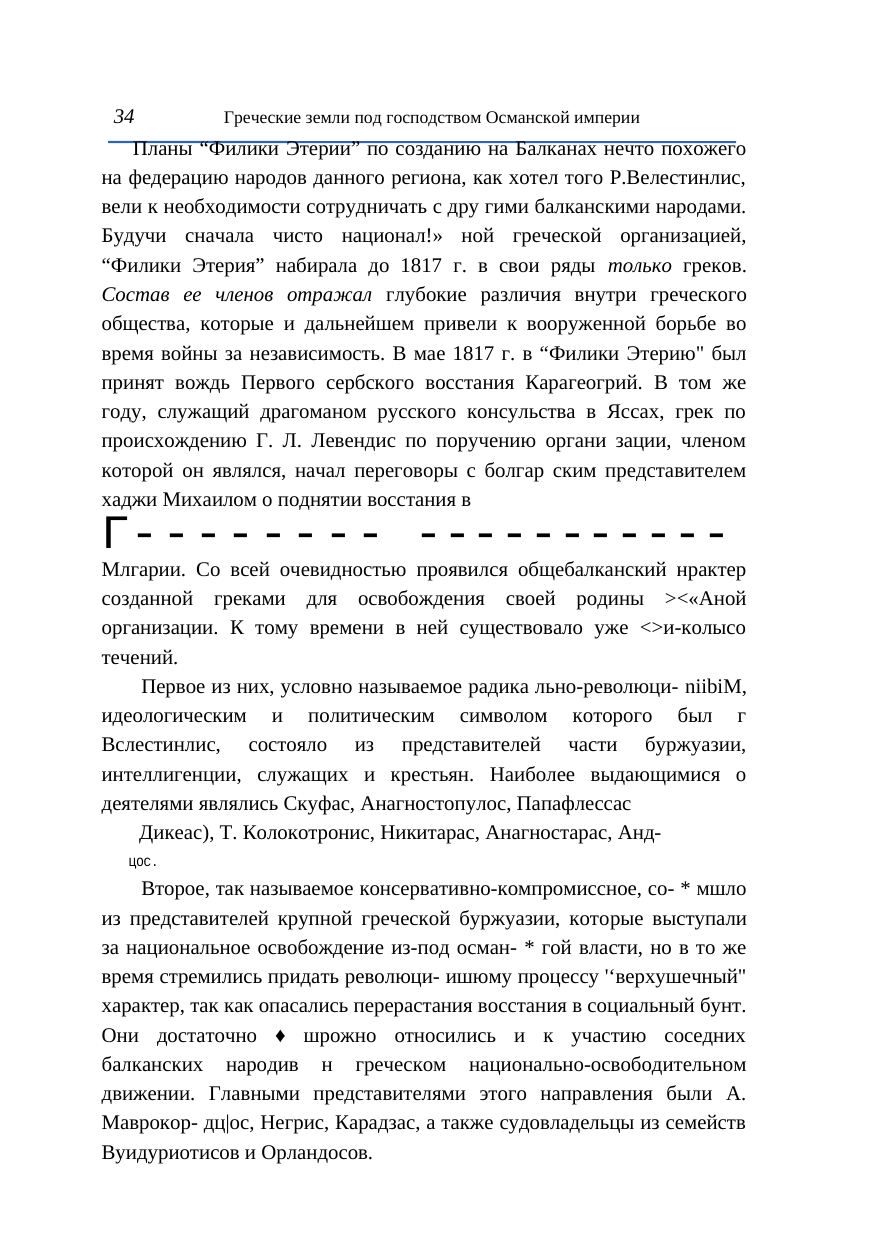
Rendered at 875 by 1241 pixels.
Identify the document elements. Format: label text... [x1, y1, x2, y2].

text ЦОС. [101, 856, 747, 870]
text Млгарии. Со всей очевидностью проявился общебалканский нрактер созданной греками для освобождения своей родины ><«Аной организации. К тому времени в ней существовало уже <>и-колысо течений. [101, 557, 747, 669]
text Планы “Филики Этерии” по созданию на Балканах нечто похожего на федерацию народов данного региона, как хотел того Р.Велестинлис, вели к необходимости сотрудничать с дру гими балканскими народами. Будучи сначала чисто национал!» ной греческой организацией, “Филики Этерия” набирала до 1817 г. в свои ряды только греков. Состав ее членов отражал глубокие различия внутри греческого общества, которые и дальнейшем привели к вооруженной борьбе во время войны за независимость. В мае 1817 г. в “Филики Этерию" был принят вождь Первого сербского восстания Карагеогрий. В том же году, служащий драгоманом русского консульства в Яссах, грек по происхождению Г. Л. Левендис по поручению органи зации, членом которой он являлся, начал переговоры с болгар ским представителем хаджи Михаилом о поднятии восстания в [101, 136, 747, 511]
text Г [101, 516, 747, 557]
text Дикеас), Т. Колокотронис, Никитарас, Анагностарас, Анд- [101, 820, 747, 844]
text Первое из них, условно называемое радика льно-революци- niibiM, идеологическим и политическим символом которого был г Вслестинлис, состояло из представителей части буржуазии, интеллигенции, служащих и крестьян. Наиболее выдающимися о деятелями являлись Скуфас, Анагностопулос, Папафлессас [101, 674, 747, 815]
text Второе, так называемое консервативно-компромиссное, со- * мшло из представителей крупной греческой буржуазии, которые выступали за национальное освобождение из-под осман- * гой власти, но в то же время стремились придать революци- ишюму процессу '‘верхушечный" характер, так как опасались перерастания восстания в социальный бунт. Они достаточно ♦ шрожно относились и к участию соседних балканских народив н греческом национально-освободительном движении. Главными представителями этого направления были А. Маврокор- дц|ос, Негрис, Карадзас, а также судовладельцы из семейств Вуидуриотисов и Орландосов. [101, 876, 747, 1164]
